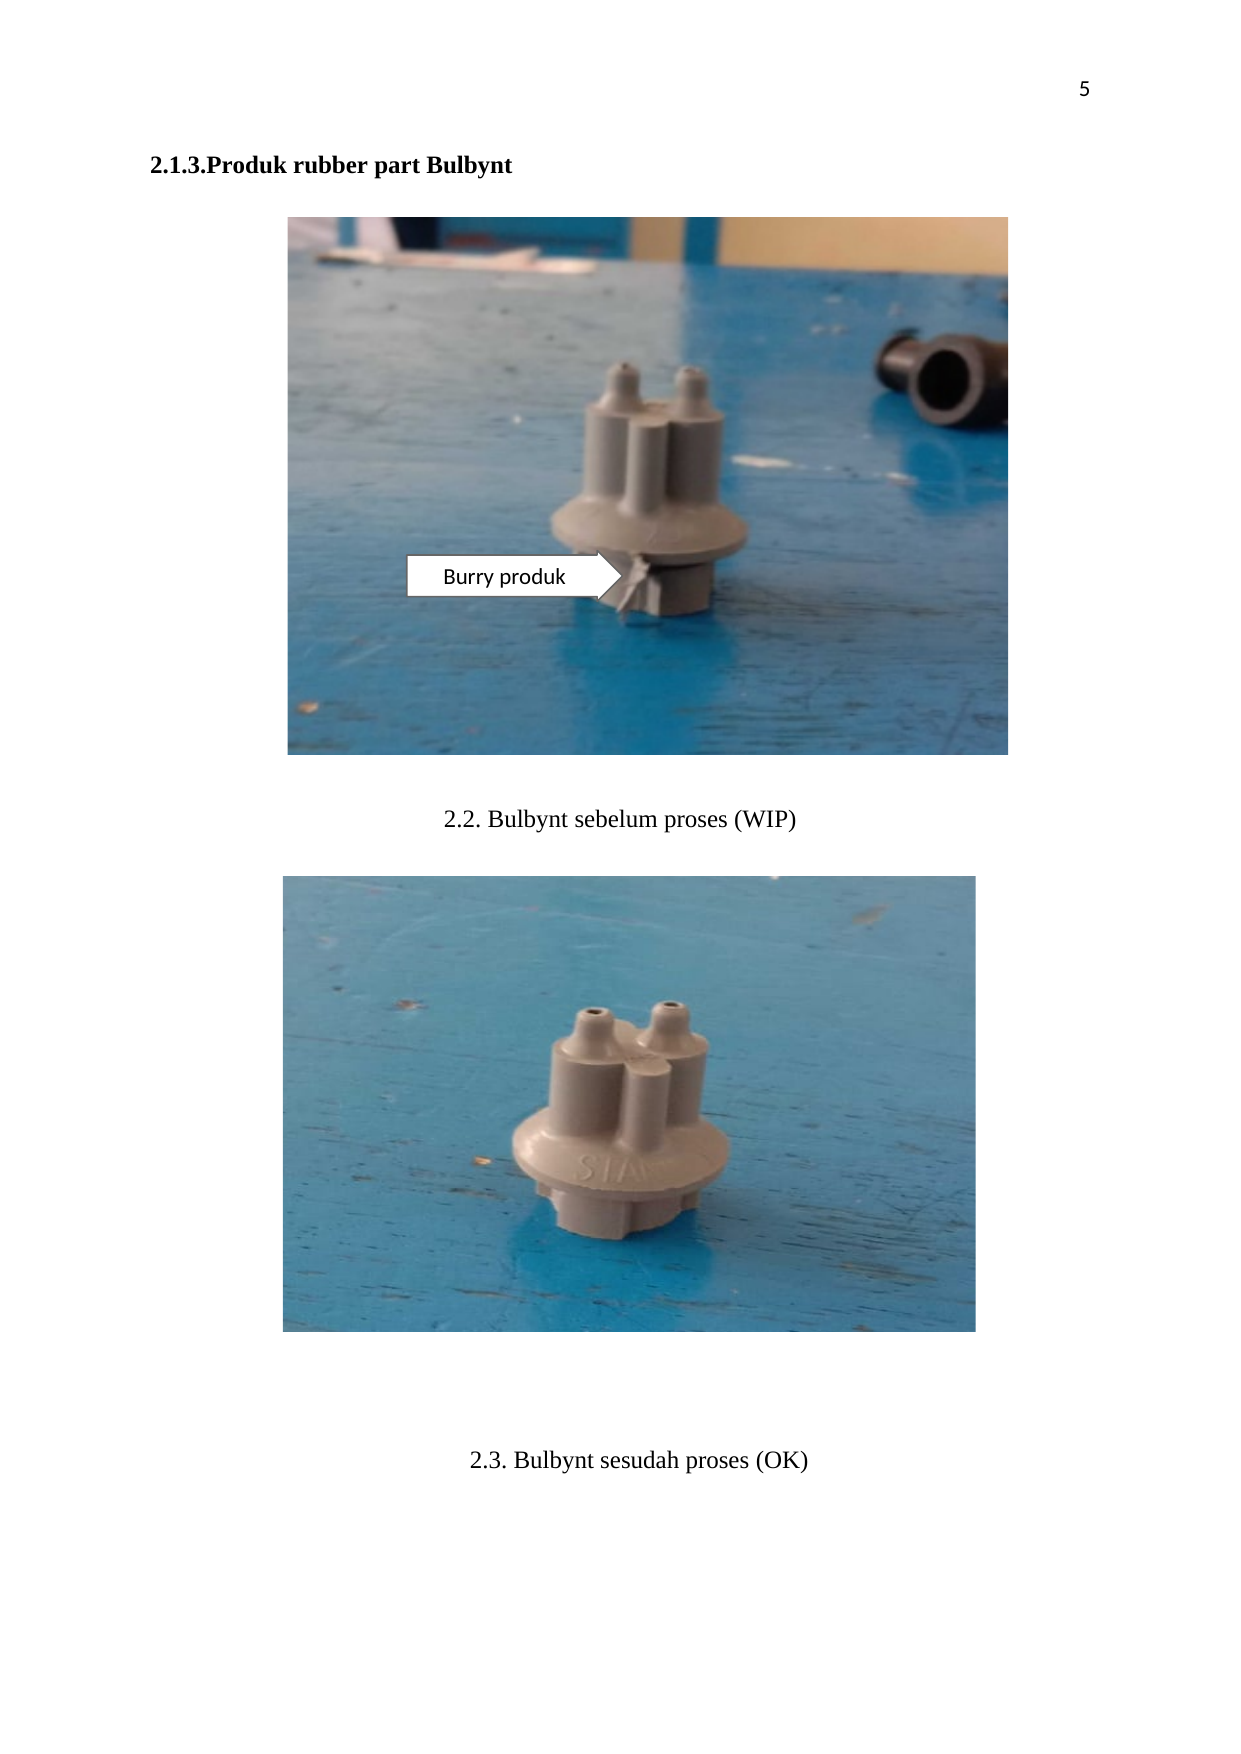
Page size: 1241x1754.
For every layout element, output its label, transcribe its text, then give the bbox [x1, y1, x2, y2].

text 2.3. Bulbynt sesudah proses (OK) [187, 1445, 1090, 1473]
picture [282, 876, 976, 1332]
text 2.1.3.Produk rubber part Bulbynt [150, 150, 1090, 179]
picture [287, 217, 1009, 755]
